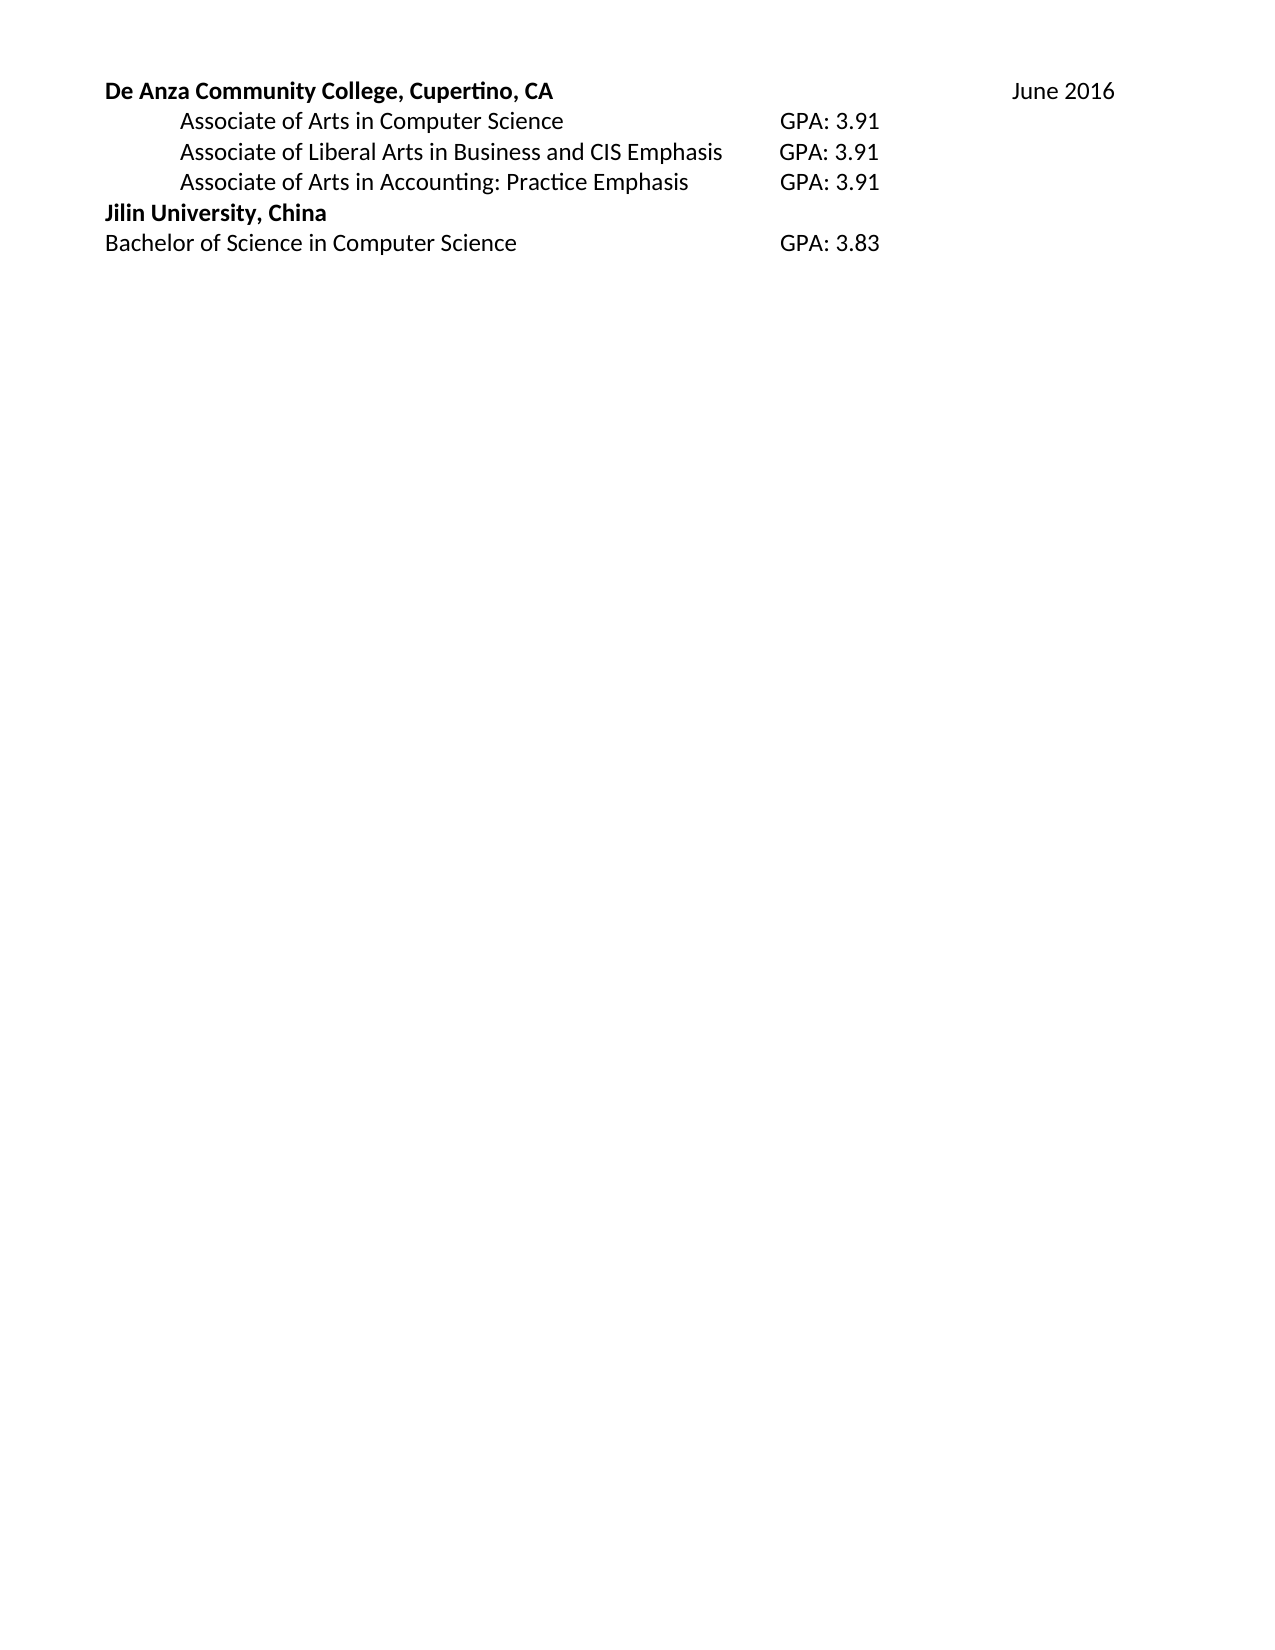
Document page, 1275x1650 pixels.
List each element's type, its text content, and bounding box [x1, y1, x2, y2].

text Bachelor of Science in Computer Science GPA: 3.83 [105, 228, 1170, 258]
text Jilin University, China [105, 197, 1170, 228]
text De Anza Community College, Cupertino, CA June 2016 [105, 75, 1170, 106]
text Associate of Liberal Arts in Business and CIS Emphasis GPA: 3.91 [180, 136, 1170, 167]
text Associate of Arts in Accounting: Practice Emphasis GPA: 3.91 [180, 167, 1170, 197]
text Associate of Arts in Computer Science GPA: 3.91 [180, 106, 1170, 136]
